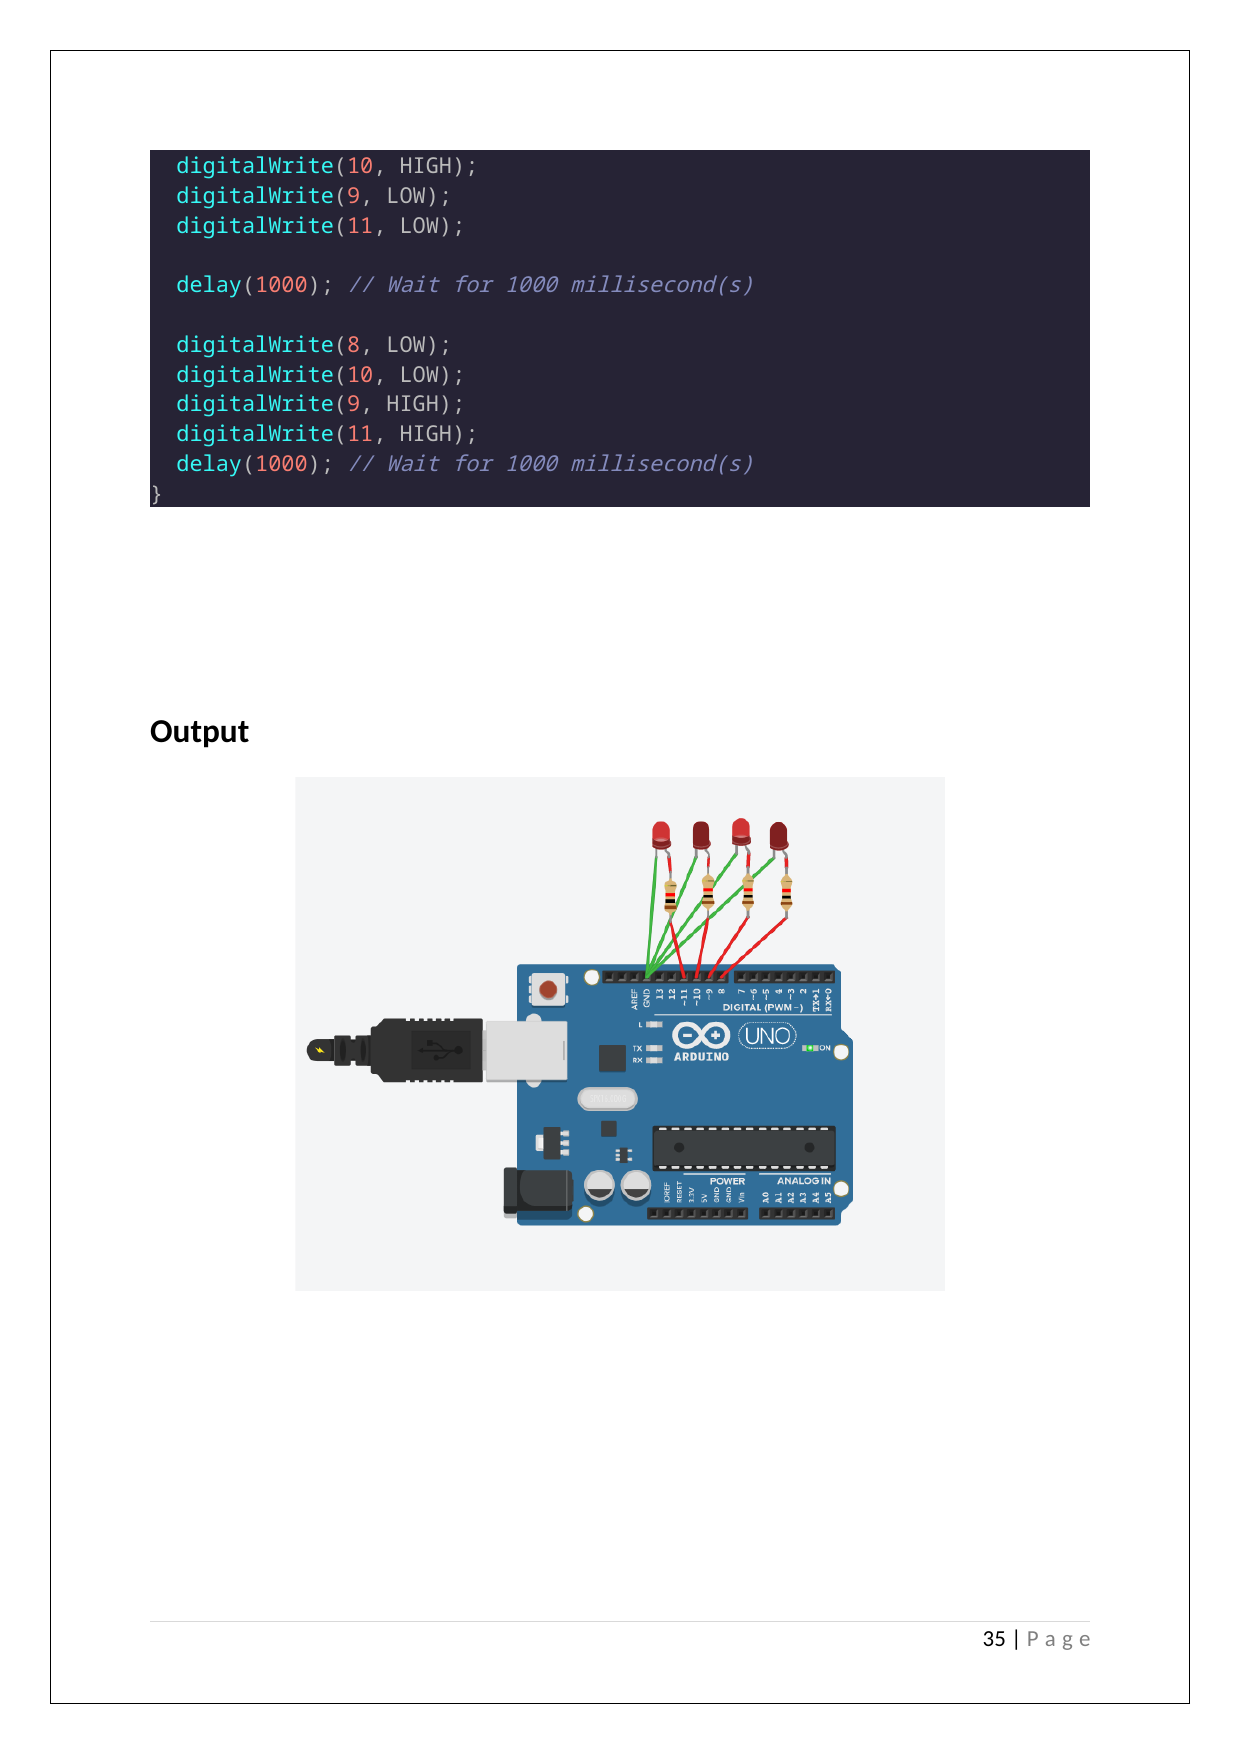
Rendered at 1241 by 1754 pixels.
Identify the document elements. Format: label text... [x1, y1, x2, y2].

text } [150, 478, 1090, 507]
text digitalWrite(11, HIGH); [150, 418, 1090, 448]
text digitalWrite(9, HIGH); [150, 388, 1090, 418]
text delay(1000); // Wait for 1000 millisecond(s) [150, 269, 1090, 299]
text digitalWrite(10, HIGH); [150, 150, 1090, 180]
text digitalWrite(11, LOW); [150, 209, 1090, 239]
text Output [150, 710, 1090, 751]
picture [295, 777, 945, 1291]
text digitalWrite(9, LOW); [150, 180, 1090, 209]
text digitalWrite(8, LOW); [150, 329, 1090, 358]
text digitalWrite(10, LOW); [150, 358, 1090, 388]
text delay(1000); // Wait for 1000 millisecond(s) [150, 448, 1090, 478]
